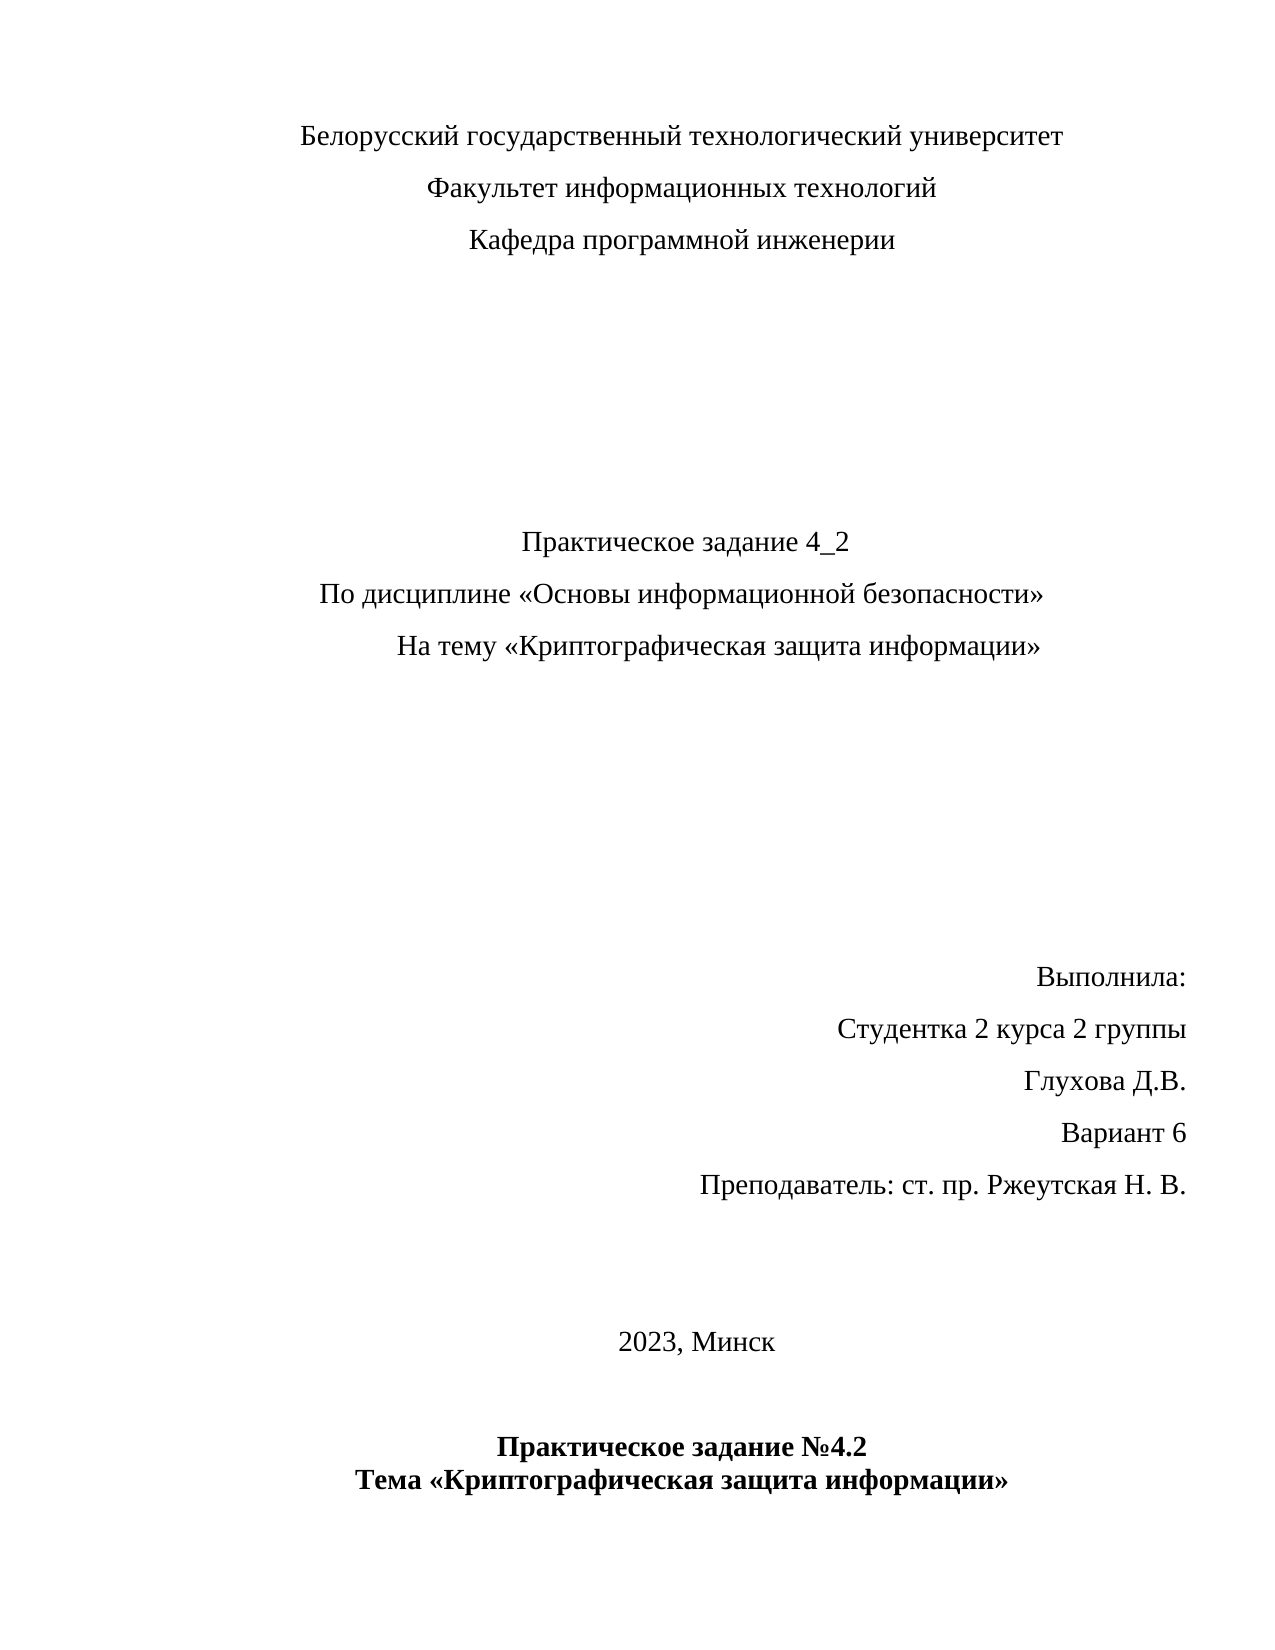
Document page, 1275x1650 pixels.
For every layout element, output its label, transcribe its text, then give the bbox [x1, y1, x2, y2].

text Кафедра программной инженерии [177, 222, 1186, 256]
text Белорусский государственный технологический университет [177, 118, 1186, 152]
text Выполнила: [552, 959, 1186, 992]
text Тема «Криптографическая защита информации» [177, 1462, 1186, 1496]
text Факультет информационных технологий [177, 170, 1186, 204]
text Практическое задание №4.2 [177, 1429, 1186, 1462]
text По дисциплине «Основы информационной безопасности» [177, 576, 1186, 610]
text Практическое задание 4_2 [177, 524, 1186, 557]
text Глухова Д.В. [177, 1063, 1186, 1097]
text На тему «Криптографическая защита информации» [177, 628, 1186, 662]
text Преподаватель: ст. пр. Ржеутская Н. В. [177, 1167, 1186, 1201]
text 2023, Минск [177, 1324, 1186, 1357]
text Студентка 2 курса 2 группы [177, 1011, 1186, 1044]
text Вариант 6 [177, 1115, 1186, 1149]
